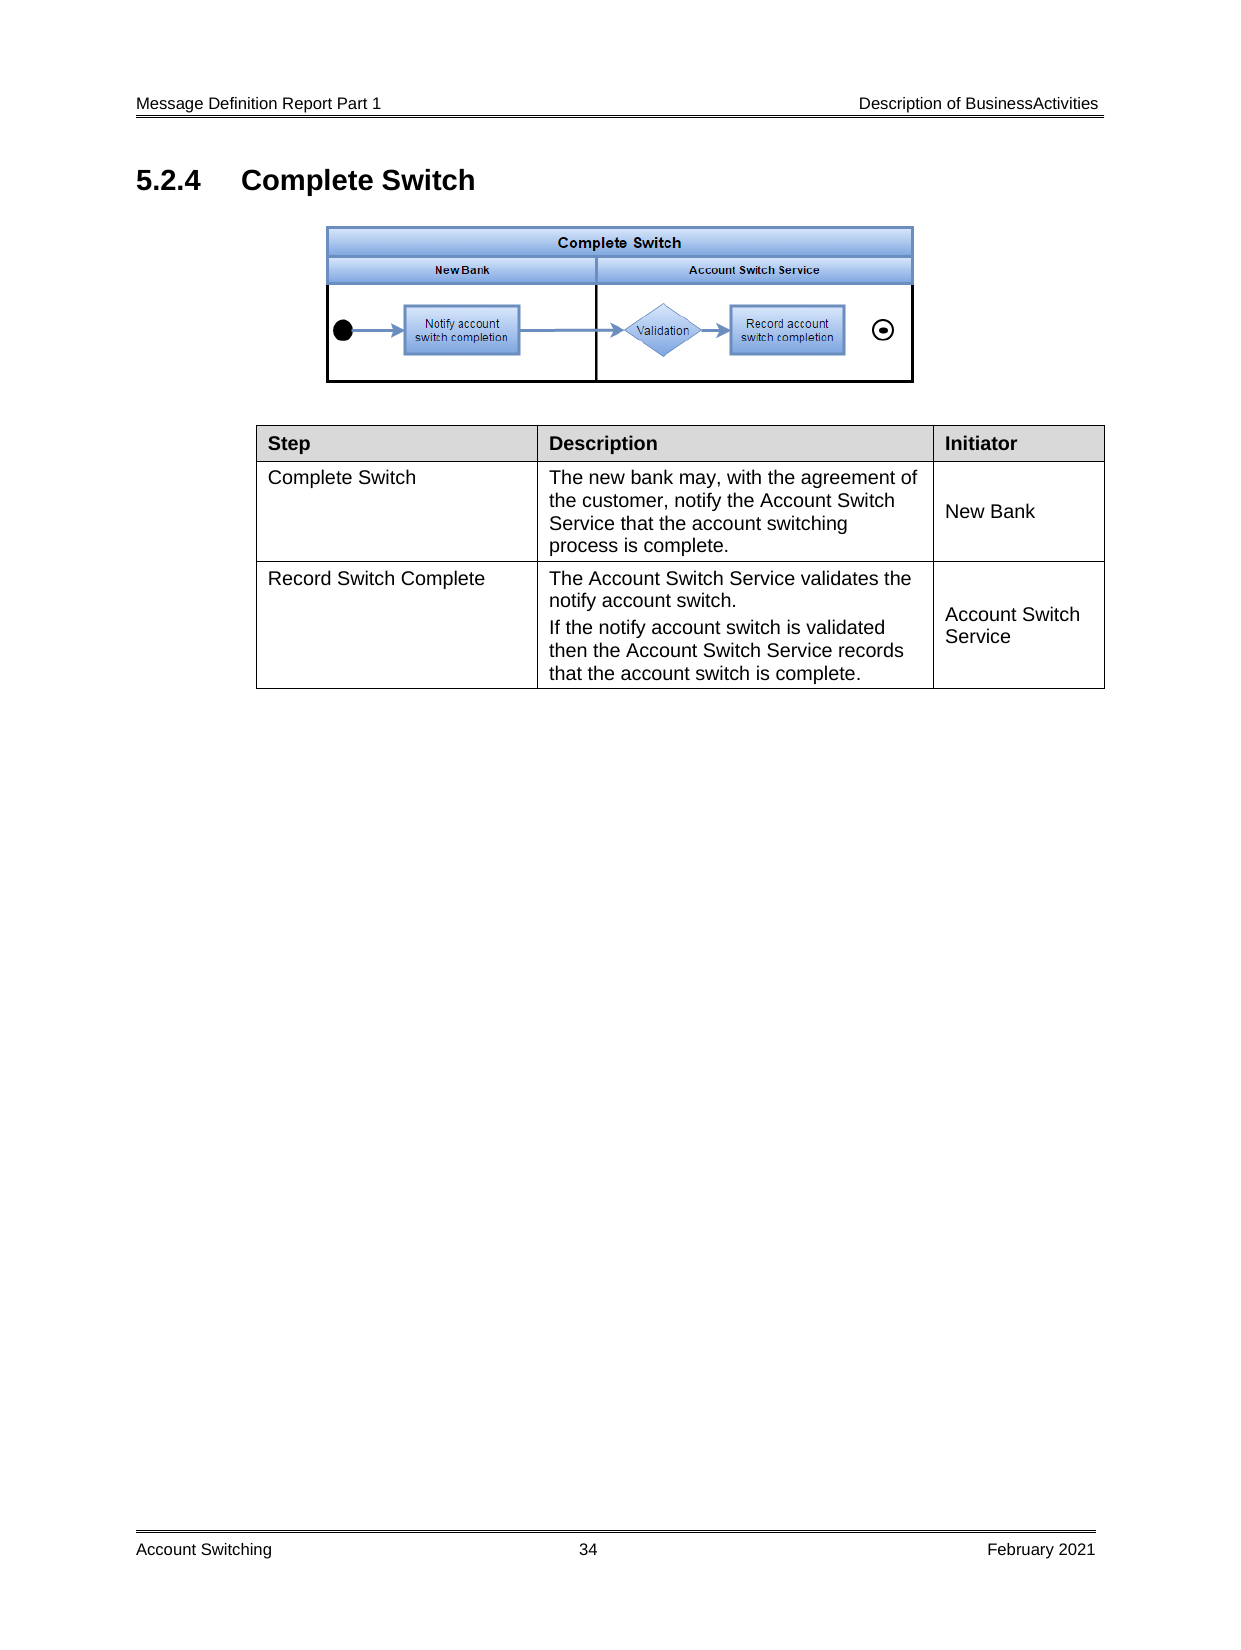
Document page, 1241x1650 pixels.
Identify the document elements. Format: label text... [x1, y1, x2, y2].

table_header Initiator [934, 426, 1104, 461]
table_cell Account Switch Service [934, 562, 1104, 688]
picture [323, 221, 917, 388]
table_cell The new bank may, with the agreement of the customer, notify the Account Switch Service that the account switching process is complete. [538, 462, 933, 561]
table_cell Complete Switch [257, 462, 537, 561]
table_cell The Account Switch Service validates the notify account switch. If the notify account switch is validated then the Account Switch Service records that the account switch is complete. [538, 562, 933, 688]
table_header Description [538, 426, 933, 461]
subtitle Complete Switch [136, 163, 1104, 196]
table_cell New Bank [934, 462, 1104, 561]
table_cell Record Switch Complete [257, 562, 537, 688]
table_header Step [257, 426, 537, 461]
